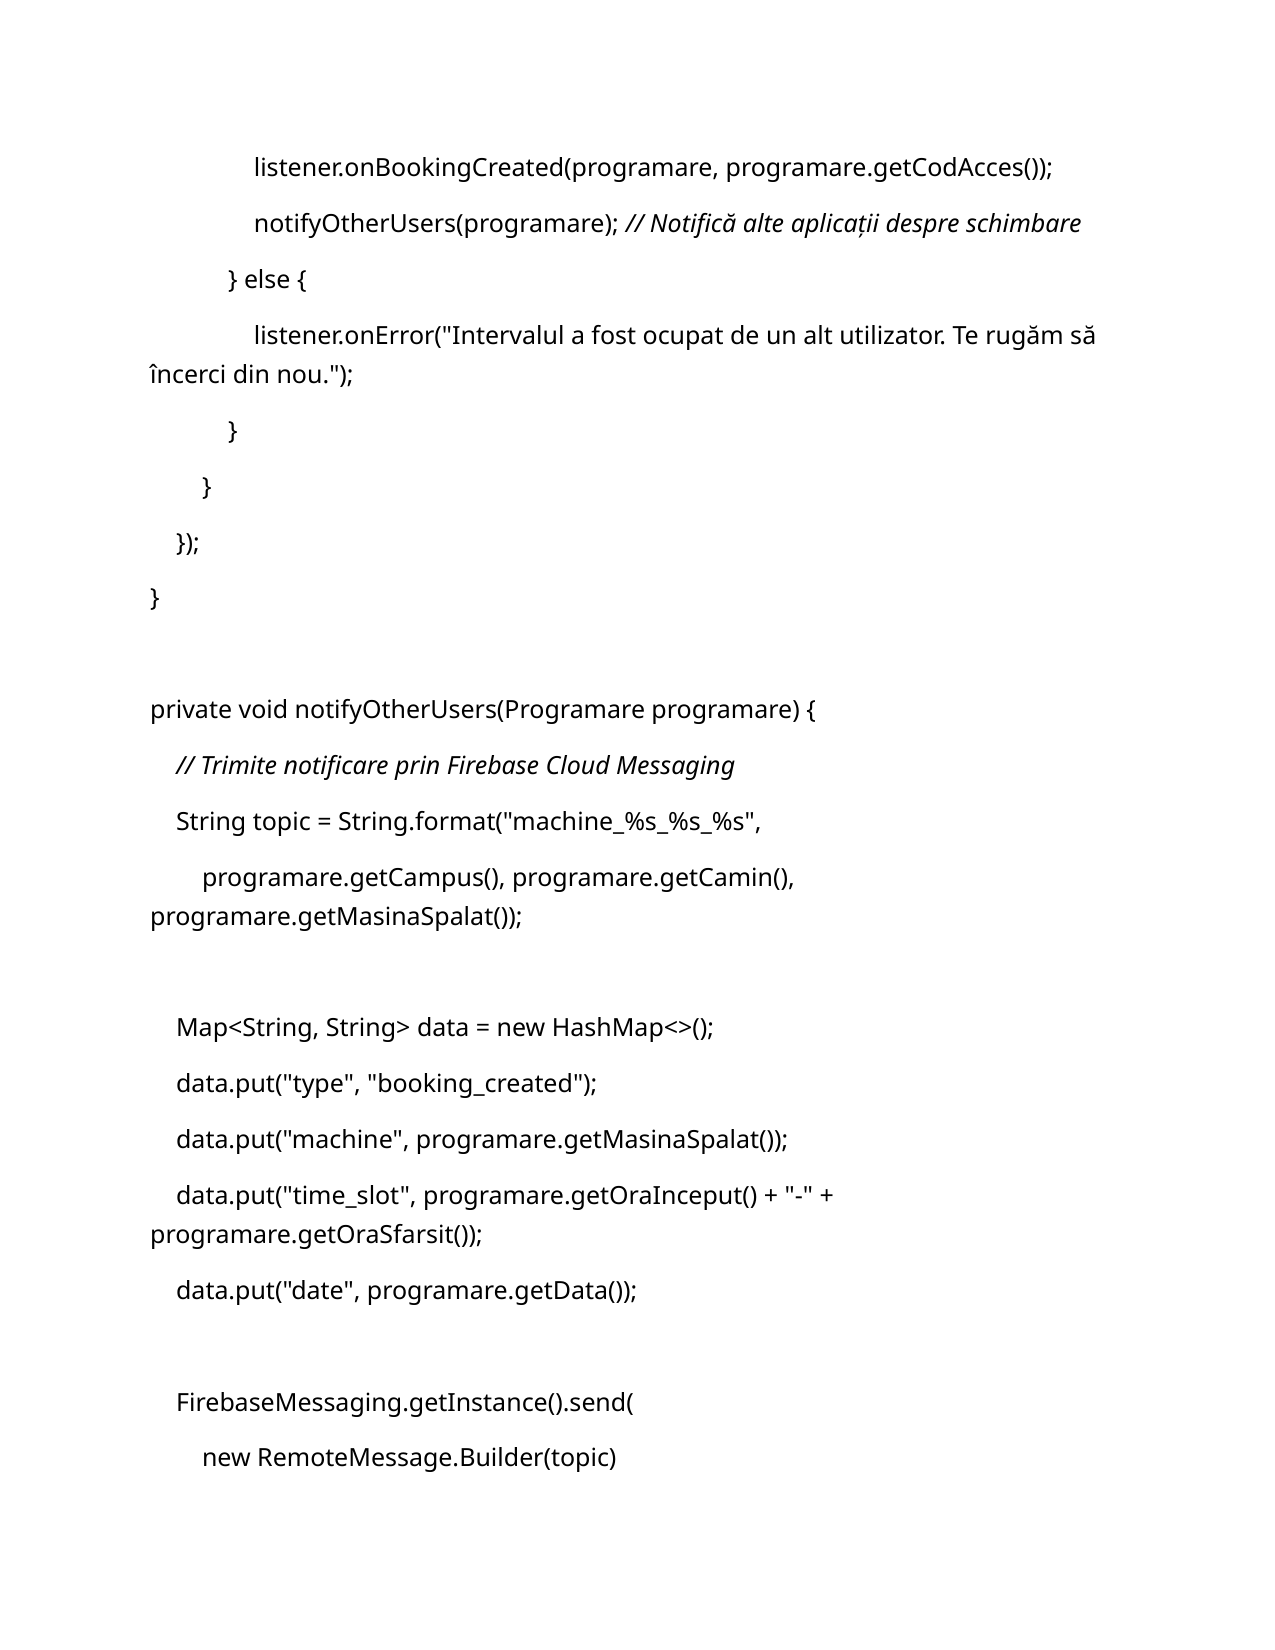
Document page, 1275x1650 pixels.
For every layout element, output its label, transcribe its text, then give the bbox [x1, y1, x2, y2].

text listener.onError("Intervalul a fost ocupat de un alt utilizator. Te rugăm să încerci din nou."); [150, 317, 1125, 391]
text } else { [150, 262, 1125, 296]
text listener.onBookingCreated(programare, programare.getCodAcces()); [150, 150, 1125, 184]
text FirebaseMessaging.getInstance().send( [150, 1384, 1125, 1418]
text data.put("date", programare.getData()); [150, 1272, 1125, 1307]
text data.put("machine", programare.getMasinaSpalat()); [150, 1122, 1125, 1156]
text data.put("time_slot", programare.getOraInceput() + "-" + programare.getOraSfarsit()); [150, 1177, 1125, 1251]
text Map<String, String> data = new HashMap<>(); [150, 1010, 1125, 1044]
text // Trimite notificare prin Firebase Cloud Messaging [150, 747, 1125, 782]
text private void notifyOtherUsers(Programare programare) { [150, 692, 1125, 726]
text new RemoteMessage.Builder(topic) [150, 1440, 1125, 1474]
text } [150, 412, 1125, 447]
text } [150, 580, 1125, 614]
text data.put("type", "booking_created"); [150, 1066, 1125, 1100]
text String topic = String.format("machine_%s_%s_%s", [150, 803, 1125, 837]
text }); [150, 524, 1125, 558]
text notifyOtherUsers(programare); // Notifică alte aplicații despre schimbare [150, 206, 1125, 240]
text } [150, 468, 1125, 502]
text programare.getCampus(), programare.getCamin(), programare.getMasinaSpalat()); [150, 859, 1125, 932]
